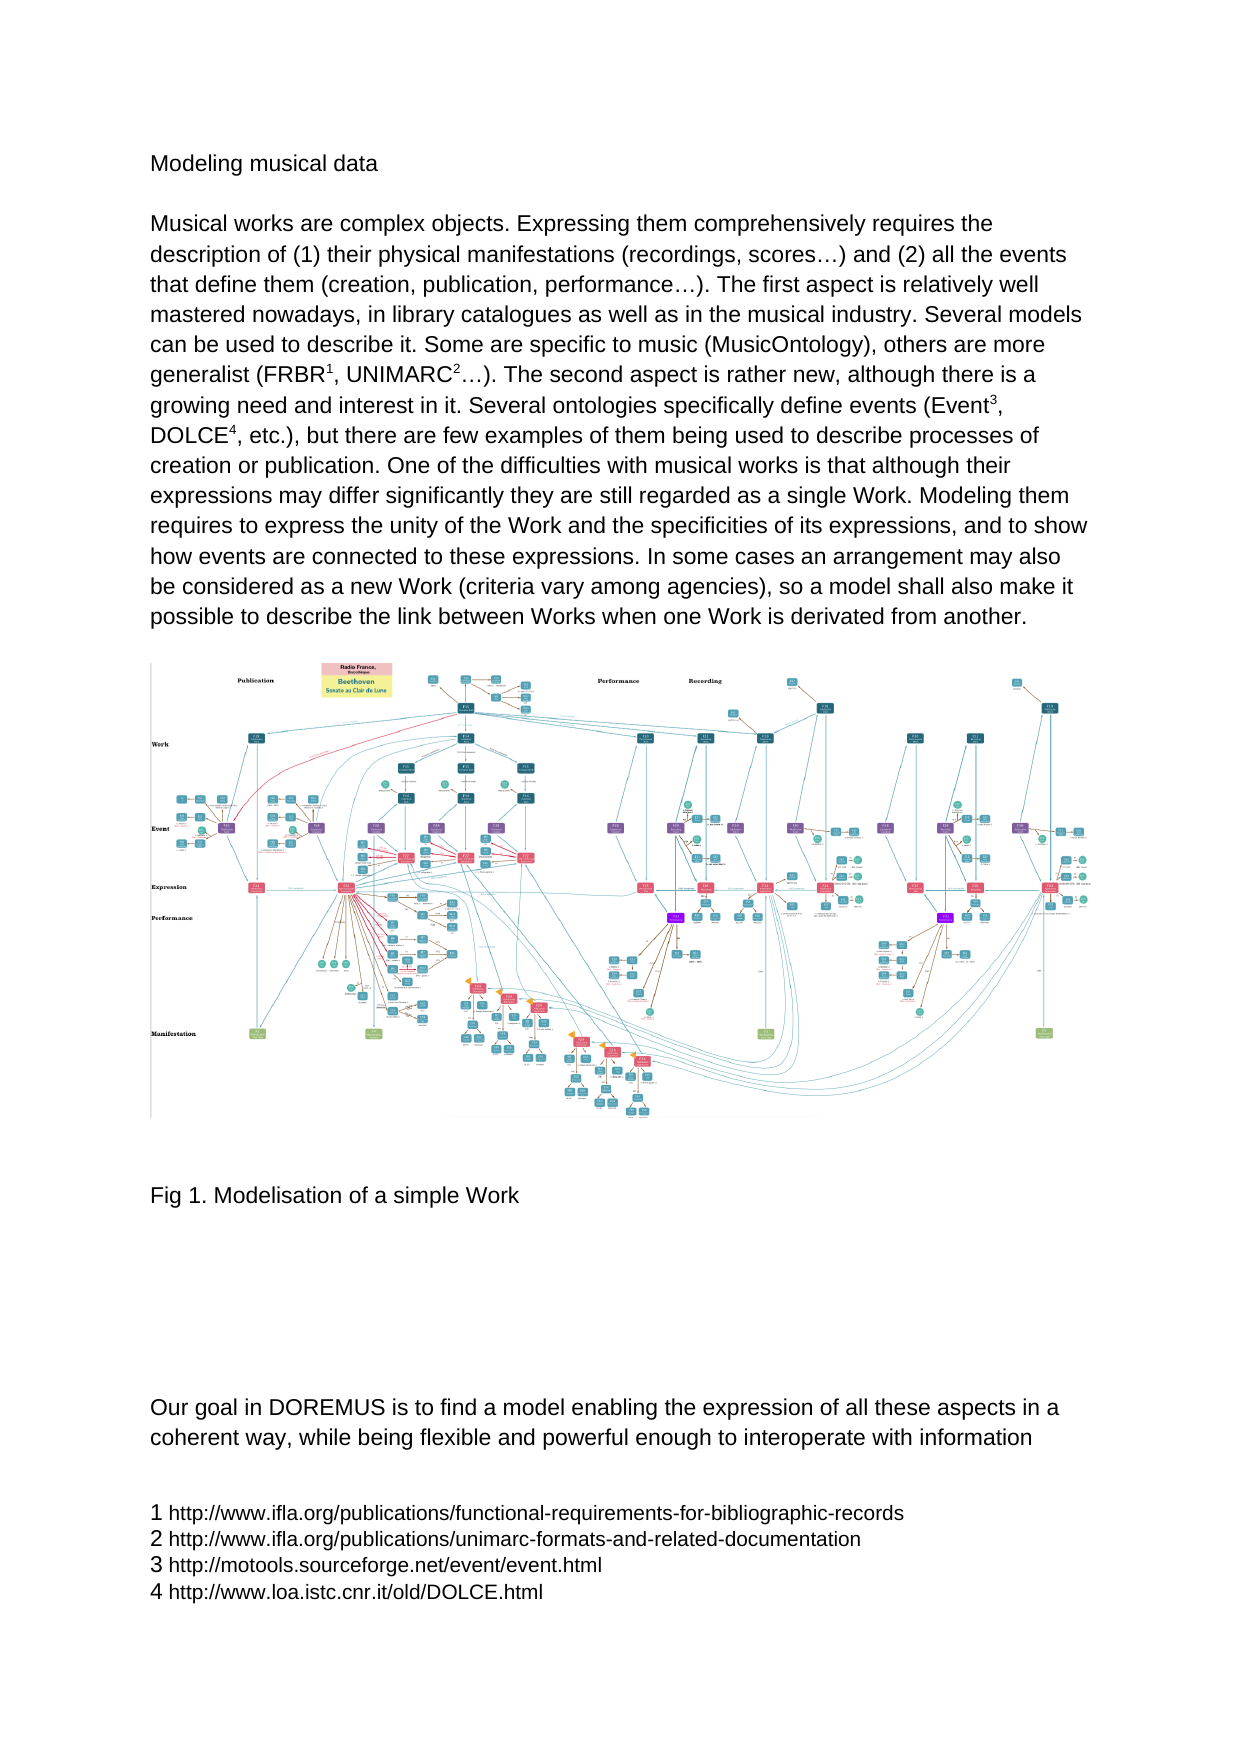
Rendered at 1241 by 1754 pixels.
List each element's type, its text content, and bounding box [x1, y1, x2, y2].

picture [150, 663, 1091, 1118]
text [150, 1393, 1090, 1450]
text Musical works are complex objects. Expressing them comprehensively requires the description of (1) their physical manifestations (recordings, scores…) and (2) all the events that define them (creation, publication, performance…). The first aspect is relatively well mastered nowadays, in library catalogues as well as in the musical industry. Several models can be used to describe it. Some are specific to music (MusicOntology), others are more generalist (FRBR, UNIMARC…). The second aspect is rather new, although there is a growing need and interest in it. Several ontologies specifically define events (Event, DOLCE, etc.), but there are few examples of them being used to describe processes of creation or publication. One of the difficulties with musical works is that although their expressions may differ significantly they are still regarded as a single Work. Modeling them requires to express the unity of the Work and the specificities of its expressions, and to show how events are connected to these expressions. In some cases an arrangement may also be considered as a new Work (criteria vary among agencies), so a model shall also make it possible to describe the link between Works when one Work is derivated from another. [150, 210, 1090, 629]
text Modeling musical data [150, 150, 1090, 176]
text Fig 1. Modelisation of a simple Work [150, 1182, 1090, 1208]
